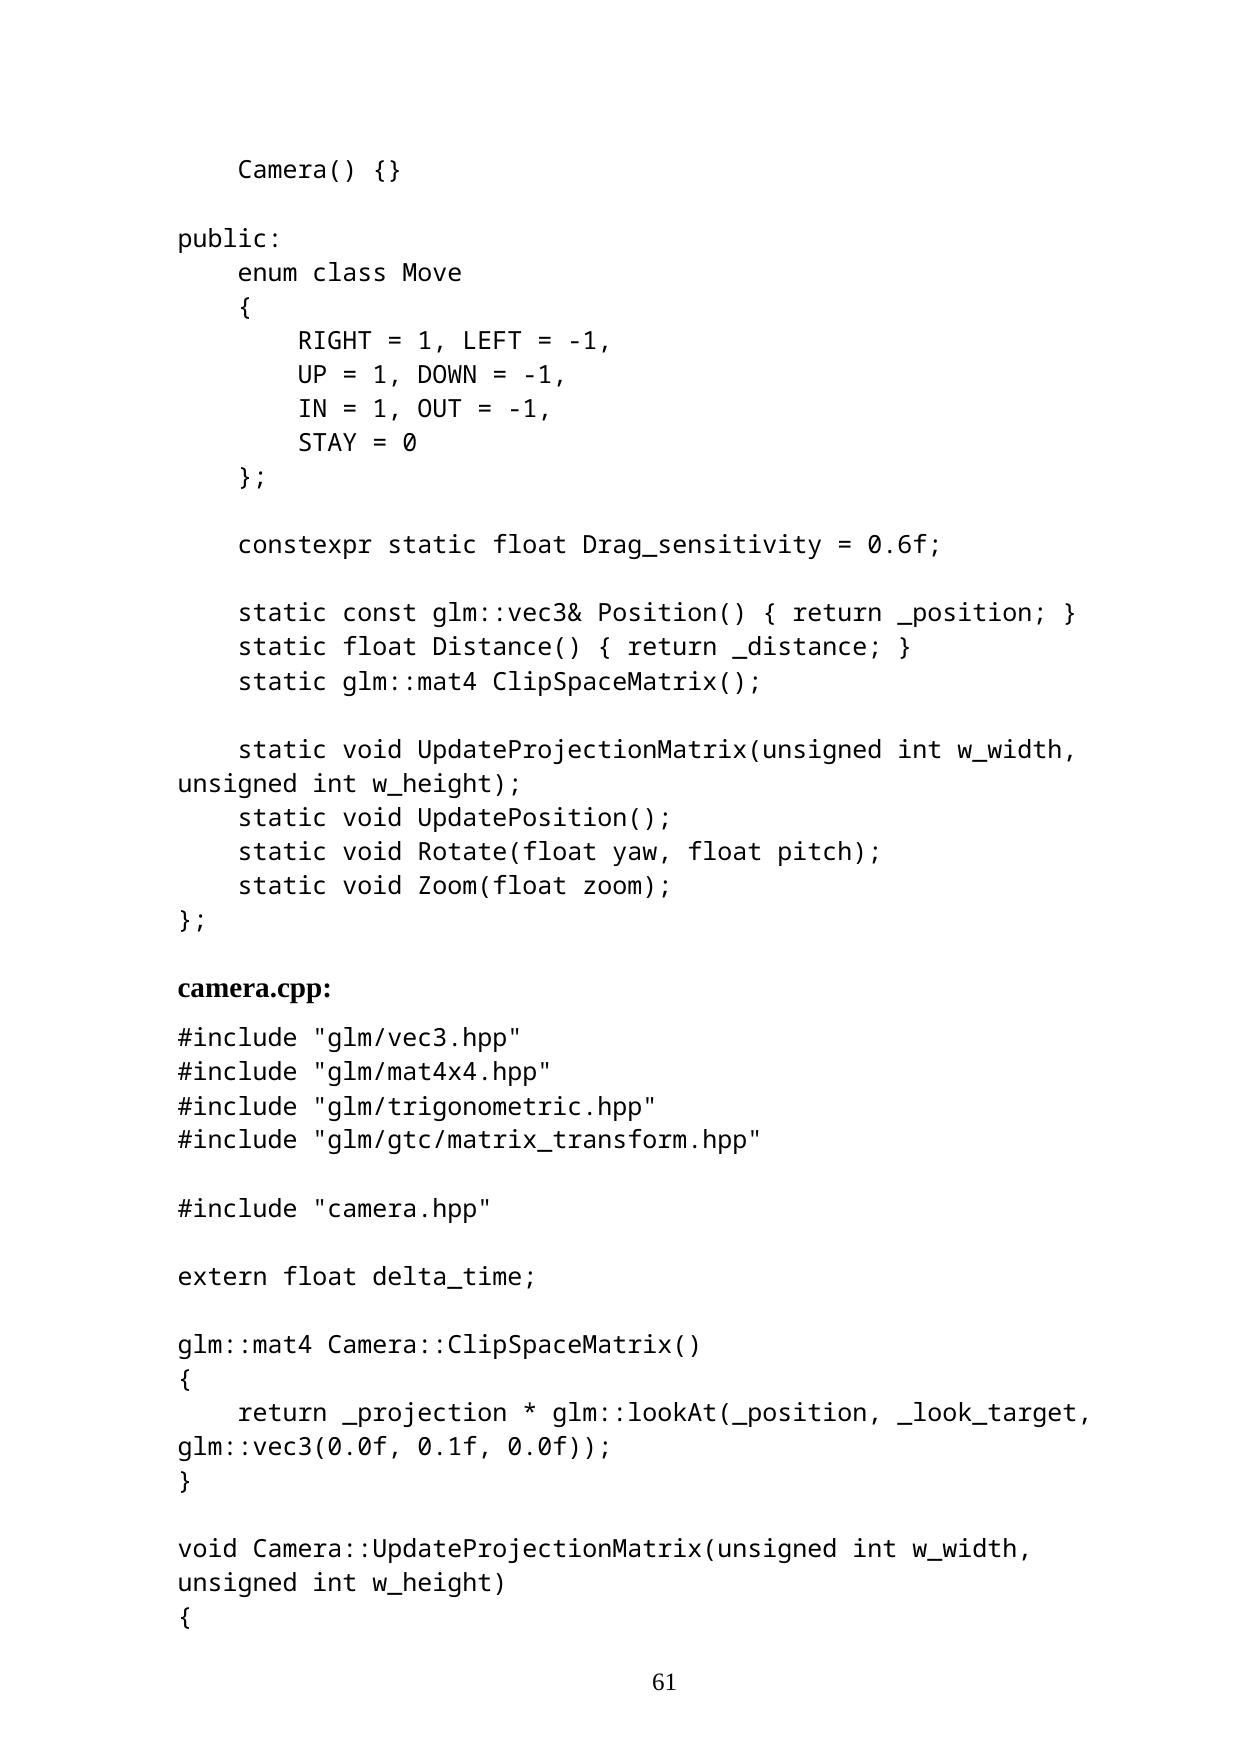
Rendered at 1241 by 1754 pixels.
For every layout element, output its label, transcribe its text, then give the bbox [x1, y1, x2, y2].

text Camera() {} [177, 152, 1152, 186]
text } [177, 1463, 1152, 1497]
text camera.cpp: [177, 970, 1152, 1003]
text }; [177, 459, 1152, 493]
text { [177, 1599, 1152, 1633]
text STAY = 0 [177, 425, 1152, 459]
text RIGHT = 1, LEFT = -1, [177, 322, 1152, 357]
text static const glm::vec3& Position() { return _position; } [177, 595, 1152, 629]
text IN = 1, OUT = -1, [177, 391, 1152, 425]
text static void Rotate(float yaw, float pitch); [177, 833, 1152, 867]
text #include "glm/vec3.hpp" [177, 1020, 1152, 1054]
text glm::mat4 Camera::ClipSpaceMatrix() [177, 1327, 1152, 1361]
text return _projection * glm::lookAt(_position, _look_target, glm::vec3(0.0f, 0.1f, 0.0f)); [177, 1395, 1152, 1463]
text }; [177, 902, 1152, 936]
text void Camera::UpdateProjectionMatrix(unsigned int w_width, unsigned int w_height) [177, 1531, 1152, 1599]
text UP = 1, DOWN = -1, [177, 357, 1152, 391]
text constexpr static float Drag_sensitivity = 0.6f; [177, 527, 1152, 561]
text static float Distance() { return _distance; } [177, 629, 1152, 663]
text #include "glm/gtc/matrix_transform.hpp" [177, 1122, 1152, 1156]
text #include "glm/trigonometric.hpp" [177, 1088, 1152, 1122]
text extern float delta_time; [177, 1258, 1152, 1292]
text static void Zoom(float zoom); [177, 867, 1152, 902]
text #include "camera.hpp" [177, 1190, 1152, 1224]
text static void UpdatePosition(); [177, 799, 1152, 833]
text #include "glm/mat4x4.hpp" [177, 1054, 1152, 1088]
text enum class Move [177, 254, 1152, 288]
text public: [177, 220, 1152, 254]
text { [177, 288, 1152, 322]
text { [177, 1361, 1152, 1395]
text static void UpdateProjectionMatrix(unsigned int w_width, unsigned int w_height); [177, 731, 1152, 799]
text static glm::mat4 ClipSpaceMatrix(); [177, 663, 1152, 697]
